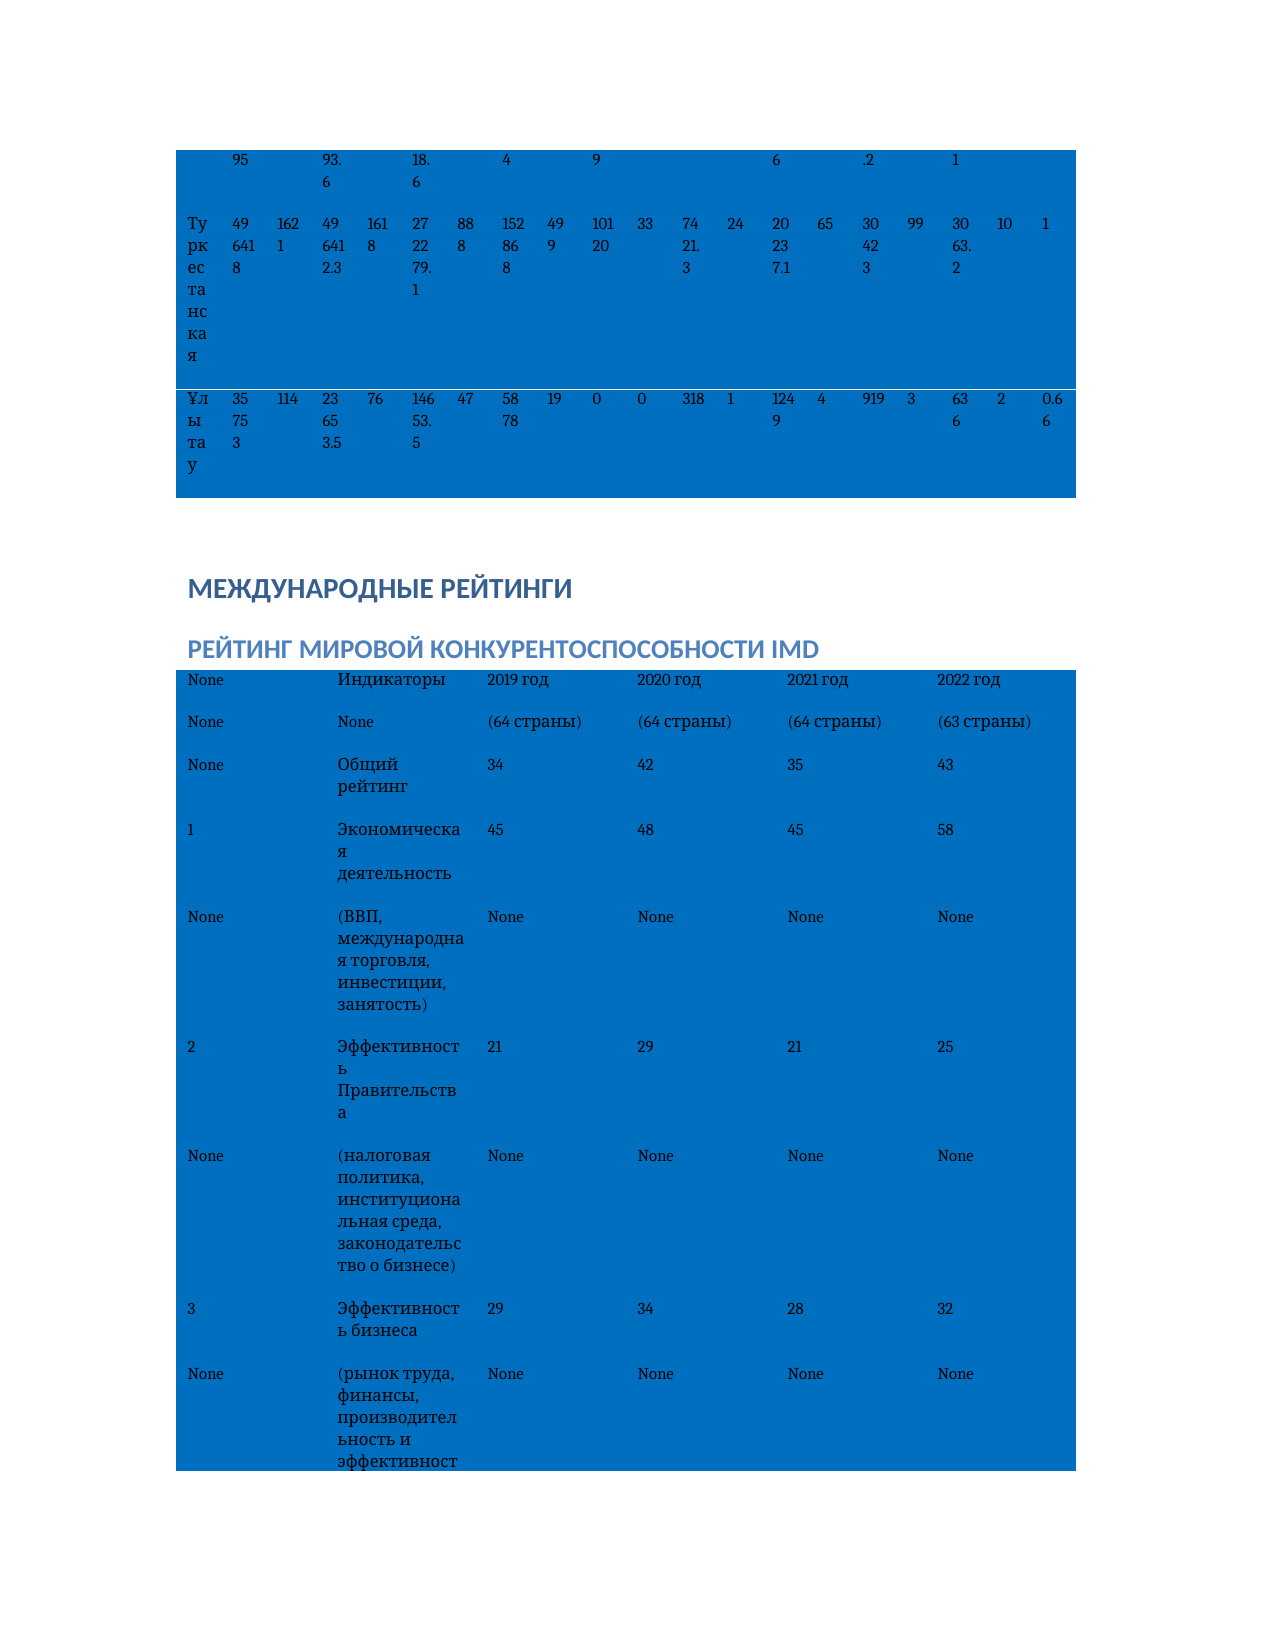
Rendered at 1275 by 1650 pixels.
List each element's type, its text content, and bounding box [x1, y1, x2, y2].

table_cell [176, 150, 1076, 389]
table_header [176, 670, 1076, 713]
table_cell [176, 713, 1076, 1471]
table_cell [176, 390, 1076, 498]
subtitle МЕЖДУНАРОДНЫЕ РЕЙТИНГИ [187, 570, 1087, 606]
subtitle РЕЙТИНГ МИРОВОЙ КОНКУРЕНТОСПОСОБНОСТИ IMD [187, 632, 1087, 665]
